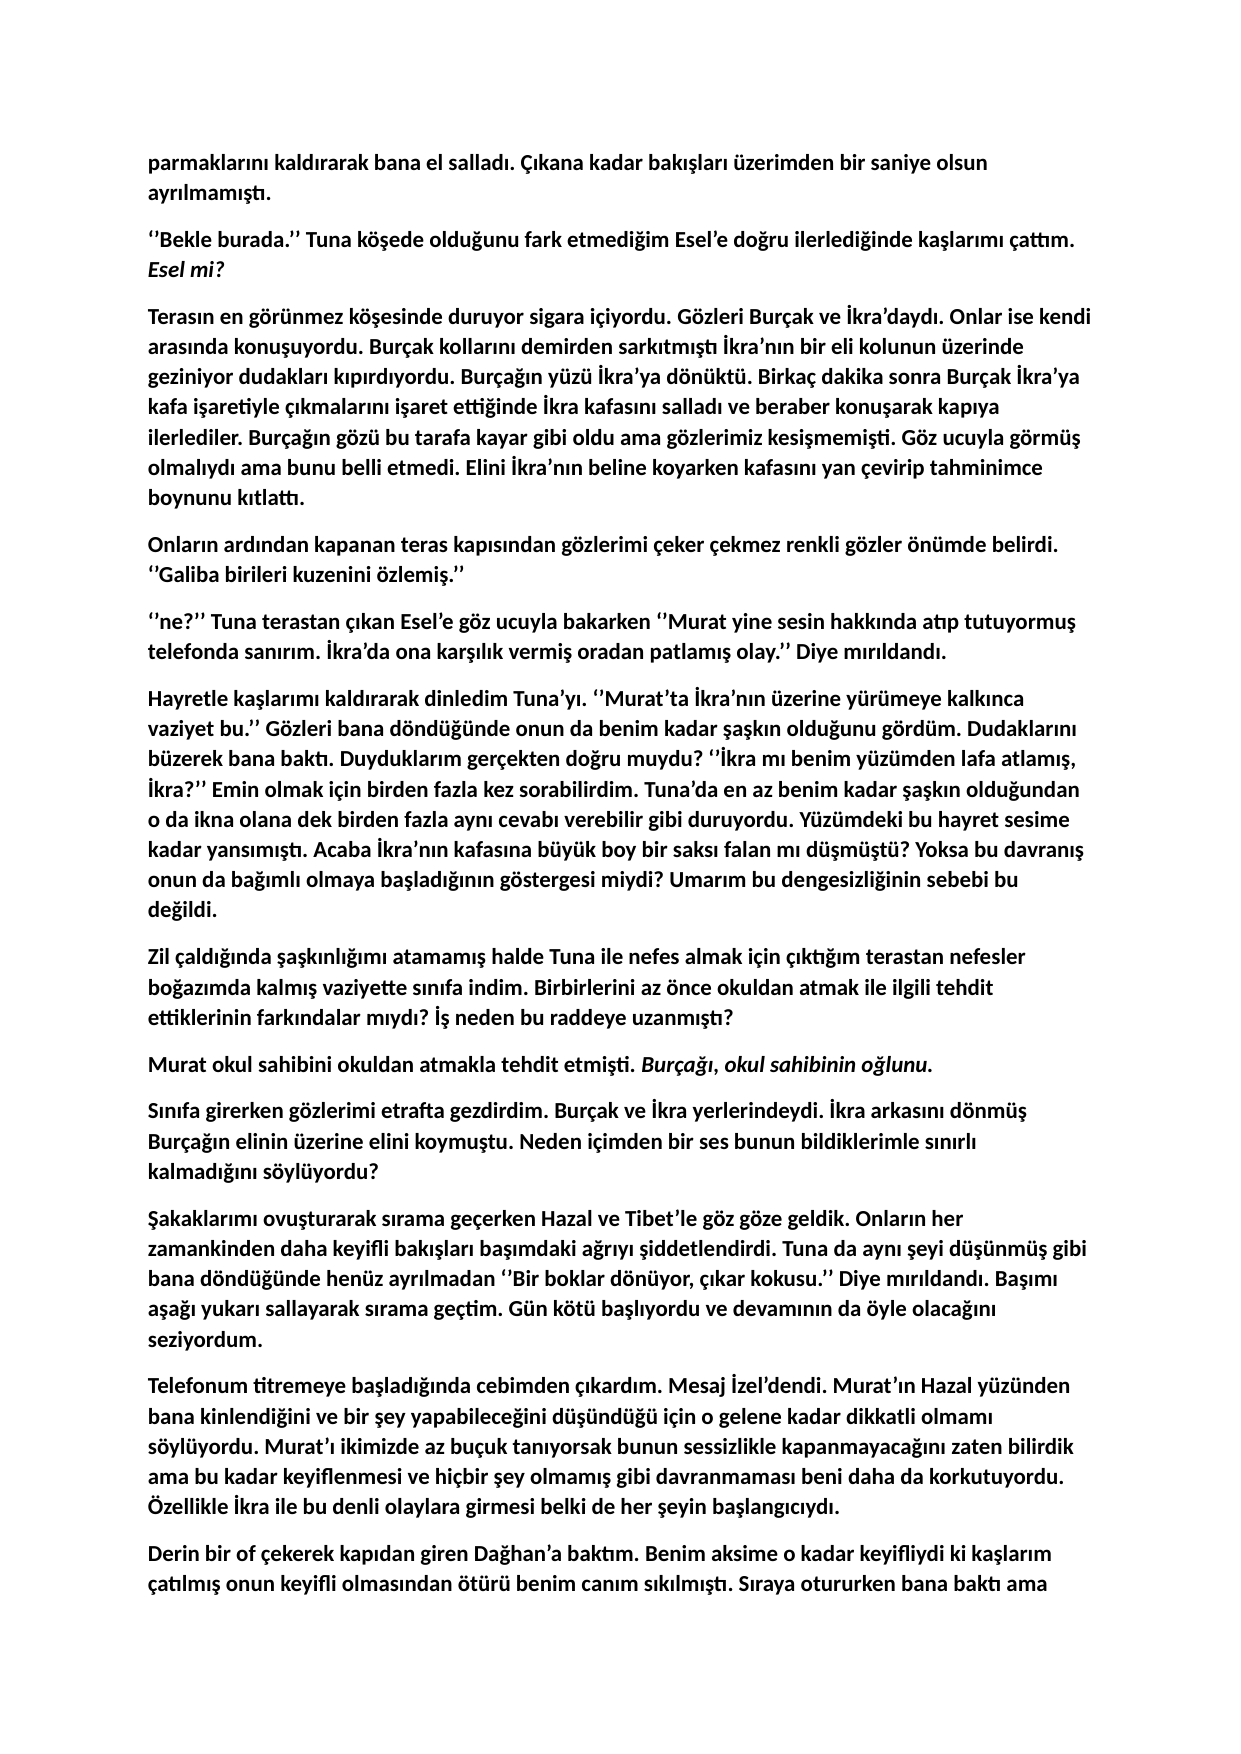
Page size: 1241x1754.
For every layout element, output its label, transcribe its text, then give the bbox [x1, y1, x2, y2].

text ‘’ne?’’ Tuna terastan çıkan Esel’e göz ucuyla bakarken ‘’Murat yine sesin hakkında atıp tutuyormuş telefonda sanırım. İkra’da ona karşılık vermiş oradan patlamış olay.’’ Diye mırıldandı. [148, 607, 1093, 665]
text Terasın en görünmez köşesinde duruyor sigara içiyordu. Gözleri Burçak ve İkra’daydı. Onlar ise kendi arasında konuşuyordu. Burçak kollarını demirden sarkıtmıştı İkra’nın bir eli kolunun üzerinde geziniyor dudakları kıpırdıyordu. Burçağın yüzü İkra’ya dönüktü. Birkaç dakika sonra Burçak İkra’ya kafa işaretiyle çıkmalarını işaret ettiğinde İkra kafasını salladı ve beraber konuşarak kapıya ilerlediler. Burçağın gözü bu tarafa kayar gibi oldu ama gözlerimiz kesişmemişti. Göz ucuyla görmüş olmalıydı ama bunu belli etmedi. Elini İkra’nın beline koyarken kafasını yan çevirip tahminimce boynunu kıtlattı. [148, 302, 1093, 511]
text Onların ardından kapanan teras kapısından gözlerimi çeker çekmez renkli gözler önümde belirdi. ‘’Galiba birileri kuzenini özlemiş.’’ [148, 530, 1093, 588]
text ‘’Bekle burada.’’ Tuna köşede olduğunu fark etmediğim Esel’e doğru ilerlediğinde kaşlarımı çattım. Esel mi? [148, 225, 1093, 283]
text Şakaklarımı ovuşturarak sırama geçerken Hazal ve Tibet’le göz göze geldik. Onların her zamankinden daha keyifli bakışları başımdaki ağrıyı şiddetlendirdi. Tuna da aynı şeyi düşünmüş gibi bana döndüğünde henüz ayrılmadan ‘’Bir boklar dönüyor, çıkar kokusu.’’ Diye mırıldandı. Başımı aşağı yukarı sallayarak sırama geçtim. Gün kötü başlıyordu ve devamının da öyle olacağını seziyordum. [148, 1204, 1093, 1353]
text Murat okul sahibini okuldan atmakla tehdit etmişti. Burçağı, okul sahibinin oğlunu. [148, 1050, 1093, 1078]
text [148, 1539, 1093, 1597]
text Hayretle kaşlarımı kaldırarak dinledim Tuna’yı. ‘’Murat’ta İkra’nın üzerine yürümeye kalkınca vaziyet bu.’’ Gözleri bana döndüğünde onun da benim kadar şaşkın olduğunu gördüm. Dudaklarını büzerek bana baktı. Duyduklarım gerçekten doğru muydu? ‘’İkra mı benim yüzümden lafa atlamış, İkra?’’ Emin olmak için birden fazla kez sorabilirdim. Tuna’da en az benim kadar şaşkın olduğundan o da ikna olana dek birden fazla aynı cevabı verebilir gibi duruyordu. Yüzümdeki bu hayret sesime kadar yansımıştı. Acaba İkra’nın kafasına büyük boy bir saksı falan mı düşmüştü? Yoksa bu davranış onun da bağımlı olmaya başladığının göstergesi miydi? Umarım bu dengesizliğinin sebebi bu değildi. [148, 684, 1093, 923]
text Telefonum titremeye başladığında cebimden çıkardım. Mesaj İzel’dendi. Murat’ın Hazal yüzünden bana kinlendiğini ve bir şey yapabileceğini düşündüğü için o gelene kadar dikkatli olmamı söylüyordu. Murat’ı ikimizde az buçuk tanıyorsak bunun sessizlikle kapanmayacağını zaten bilirdik ama bu kadar keyiflenmesi ve hiçbir şey olmamış gibi davranmaması beni daha da korkutuyordu. Özellikle İkra ile bu denli olaylara girmesi belki de her şeyin başlangıcıydı. [148, 1372, 1093, 1520]
text Sınıfa girerken gözlerimi etrafta gezdirdim. Burçak ve İkra yerlerindeydi. İkra arkasını dönmüş Burçağın elinin üzerine elini koymuştu. Neden içimden bir ses bunun bildiklerimle sınırlı kalmadığını söylüyordu? [148, 1097, 1093, 1185]
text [148, 148, 1093, 206]
text Zil çaldığında şaşkınlığımı atamamış halde Tuna ile nefes almak için çıktığım terastan nefesler boğazımda kalmış vaziyette sınıfa indim. Birbirlerini az önce okuldan atmak ile ilgili tehdit ettiklerinin farkındalar mıydı? İş neden bu raddeye uzanmıştı? [148, 942, 1093, 1031]
